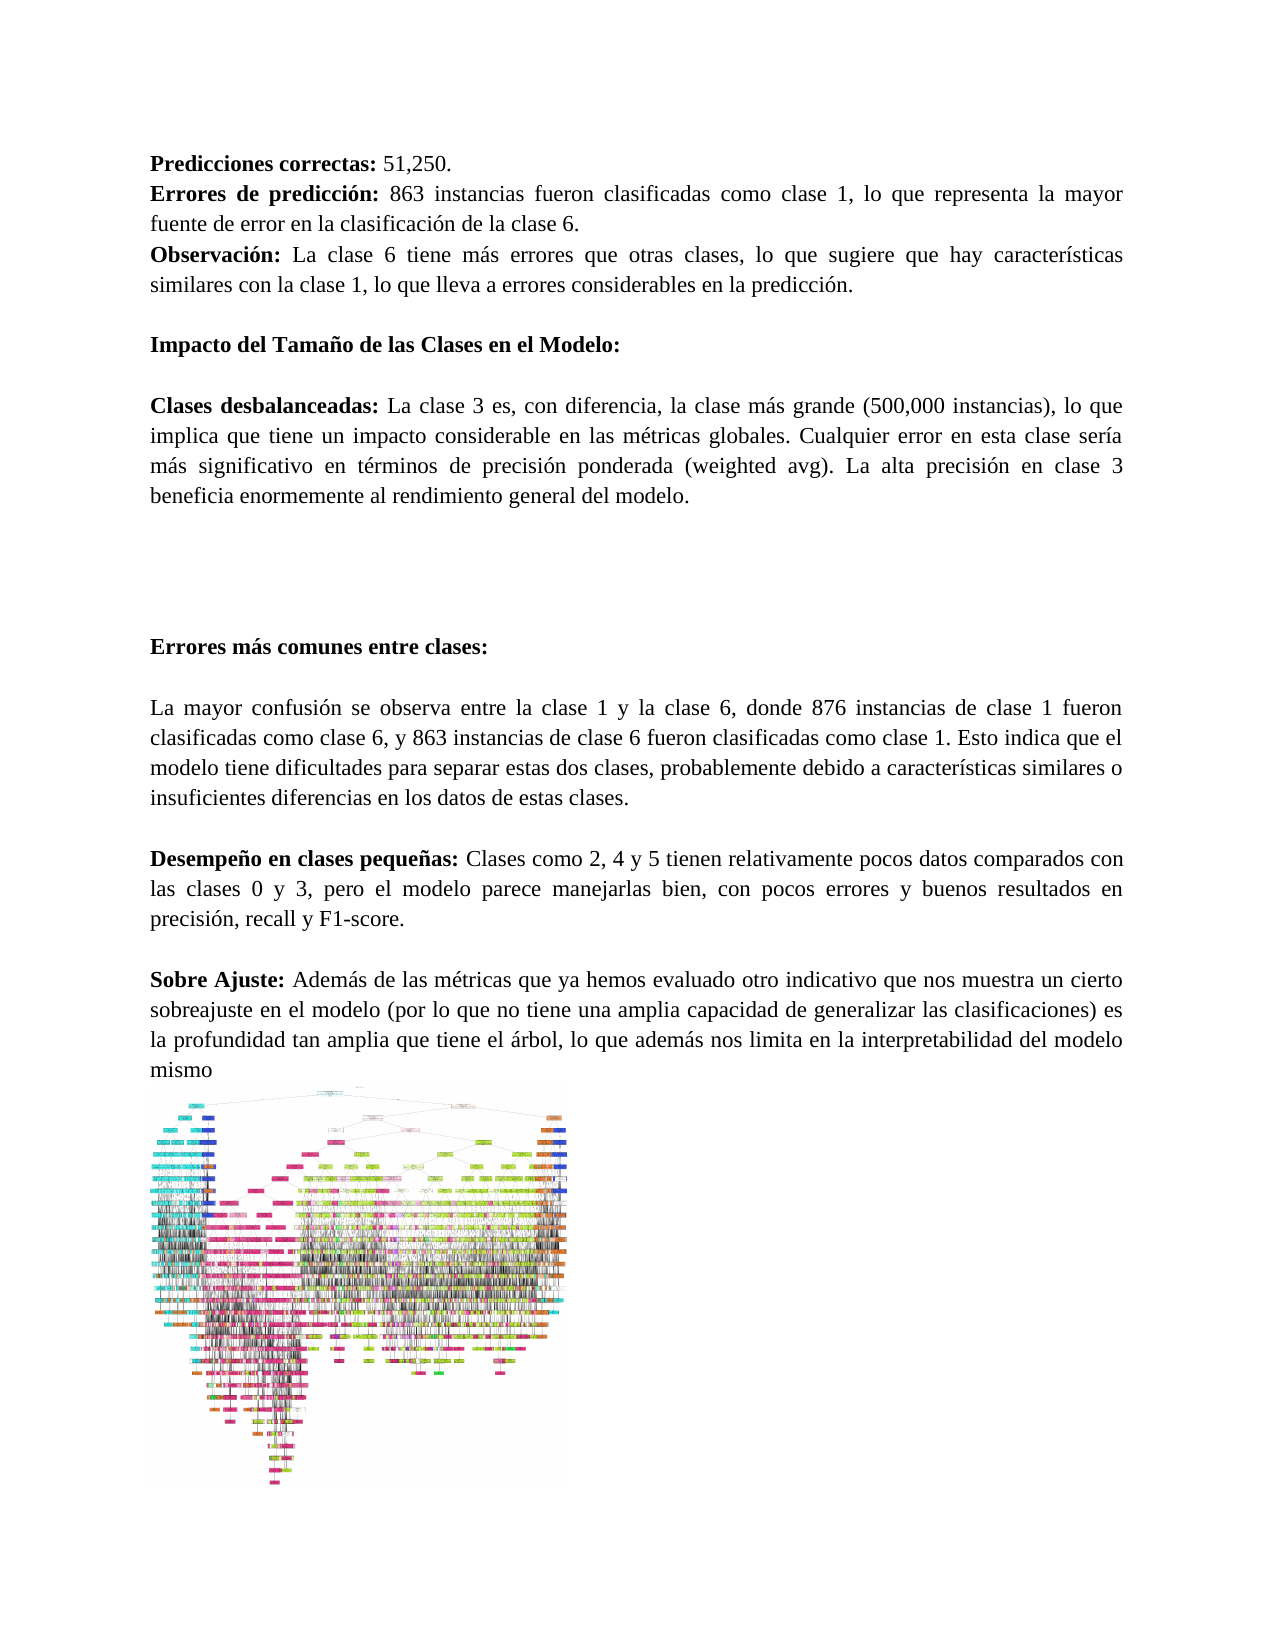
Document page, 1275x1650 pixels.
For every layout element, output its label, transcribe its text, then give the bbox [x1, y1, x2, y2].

text Errores más comunes entre clases: [150, 633, 1125, 660]
text Impacto del Tamaño de las Clases en el Modelo: [150, 331, 1125, 358]
text Desempeño en clases pequeñas: Clases como 2, 4 y 5 tienen relativamente pocos datos comparados con las clases 0 y 3, pero el modelo parece manejarlas bien, con pocos errores y buenos resultados en precisión, recall y F1-score. [150, 845, 1125, 932]
text Errores de predicción: 863 instancias fueron clasificadas como clase 1, lo que representa la mayor fuente de error en la clasificación de la clase 6. [150, 180, 1125, 237]
picture [150, 1086, 568, 1489]
text Clases desbalanceadas: La clase 3 es, con diferencia, la clase más grande (500,000 instancias), lo que implica que tiene un impacto considerable en las métricas globales. Cualquier error en esta clase sería más significativo en términos de precisión ponderada (weighted avg). La alta precisión en clase 3 beneficia enormemente al rendimiento general del modelo. [150, 392, 1125, 509]
text Observación: La clase 6 tiene más errores que otras clases, lo que sugiere que hay características similares con la clase 1, lo que lleva a errores considerables en la predicción. [150, 241, 1125, 297]
text Sobre Ajuste: Además de las métricas que ya hemos evaluado otro indicativo que nos muestra un cierto sobreajuste en el modelo (por lo que no tiene una amplia capacidad de generalizar las clasificaciones) es la profundidad tan amplia que tiene el árbol, lo que además nos limita en la interpretabilidad del modelo mismo [150, 966, 1125, 1083]
text Predicciones correctas: 51,250. [150, 150, 1125, 176]
text La mayor confusión se observa entre la clase 1 y la clase 6, donde 876 instancias de clase 1 fueron clasificadas como clase 6, y 863 instancias de clase 6 fueron clasificadas como clase 1. Esto indica que el modelo tiene dificultades para separar estas dos clases, probablemente debido a características similares o insuficientes diferencias en los datos de estas clases. [150, 694, 1125, 811]
